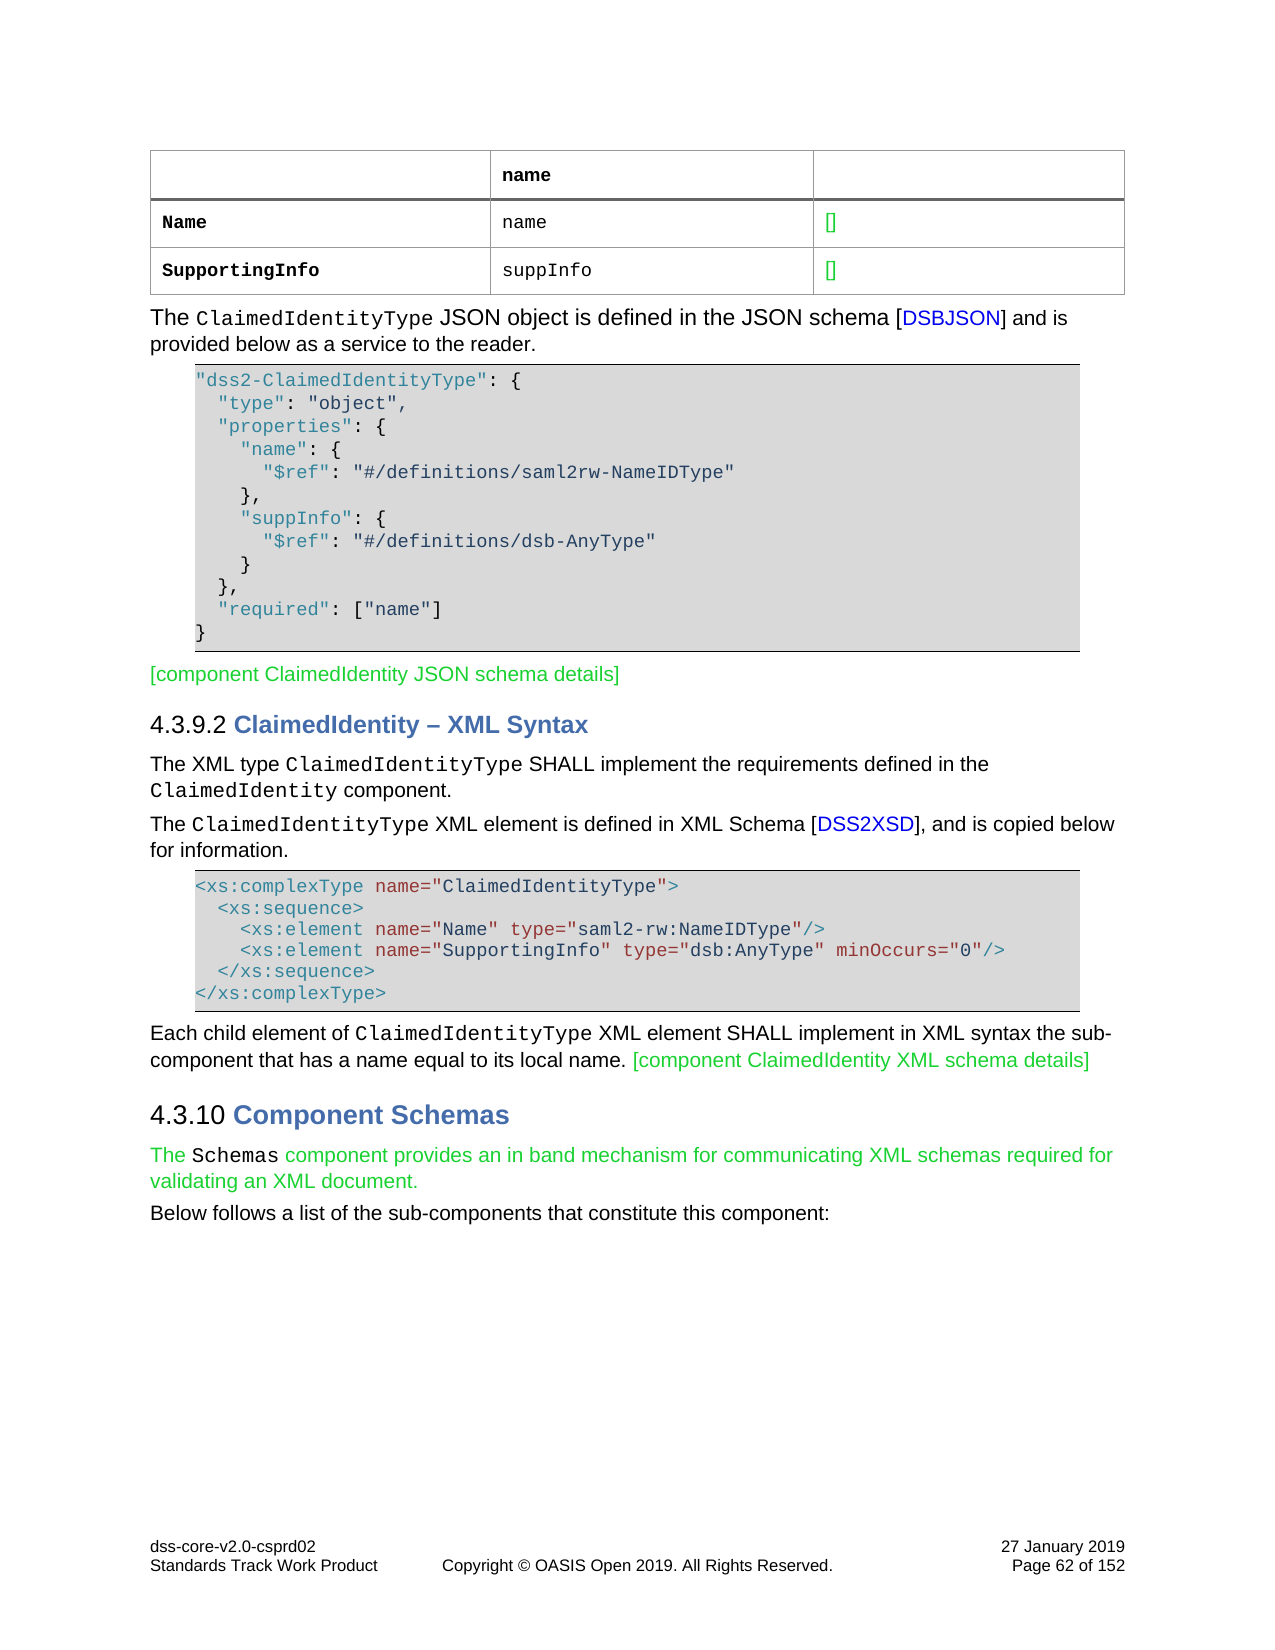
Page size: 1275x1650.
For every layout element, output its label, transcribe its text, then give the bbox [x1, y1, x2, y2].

subtitle ClaimedIdentity – XML Syntax [150, 711, 1125, 739]
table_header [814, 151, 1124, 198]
text <xs:sequence> [195, 891, 1080, 912]
text }, [195, 570, 1080, 593]
text "$ref": "#/definitions/saml2rw-NameIDType" [195, 455, 1080, 478]
text "dss2-ClaimedIdentityType": { [195, 365, 1080, 387]
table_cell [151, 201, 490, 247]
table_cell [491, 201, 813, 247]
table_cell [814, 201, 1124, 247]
text "suppInfo": { [195, 501, 1080, 524]
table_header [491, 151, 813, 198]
text "$ref": "#/definitions/dsb-AnyType" [195, 524, 1080, 547]
text "properties": { [195, 409, 1080, 432]
text <xs:complexType name="ClaimedIdentityType"> [195, 871, 1080, 891]
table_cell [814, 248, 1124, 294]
text } [195, 616, 1080, 651]
text <xs:element name="SupportingInfo" type="dsb:AnyType" minOccurs="0"/> [195, 934, 1080, 955]
text Each child element of ClaimedIdentityType XML element SHALL implement in XML syntax the sub-component that has a name equal to its local name. [150, 1020, 1125, 1072]
text }, [195, 478, 1080, 501]
text <xs:element name="Name" type="saml2-rw:NameIDType"/> [195, 912, 1080, 934]
text "type": "object", [195, 387, 1080, 409]
text The XML type ClaimedIdentityType SHALL implement the requirements defined in the ClaimedIdentity component. [150, 752, 1125, 803]
subtitle Component Schemas [150, 1099, 1125, 1130]
text "required": ["name"] [195, 593, 1080, 616]
text The ClaimedIdentityType JSON object is defined in the JSON schema [DSBJSON] and is provided below as a service to the reader. [150, 304, 1125, 355]
text </xs:complexType> [195, 976, 1080, 1011]
text } [195, 547, 1080, 570]
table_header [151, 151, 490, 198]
text </xs:sequence> [195, 955, 1080, 976]
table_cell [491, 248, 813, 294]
text Below follows a list of the sub-components that constitute this component: [150, 1201, 1125, 1225]
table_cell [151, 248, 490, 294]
text The ClaimedIdentityType XML element is defined in XML Schema [DSS2XSD], and is copied below for information. [150, 812, 1125, 862]
text "name": { [195, 432, 1080, 455]
